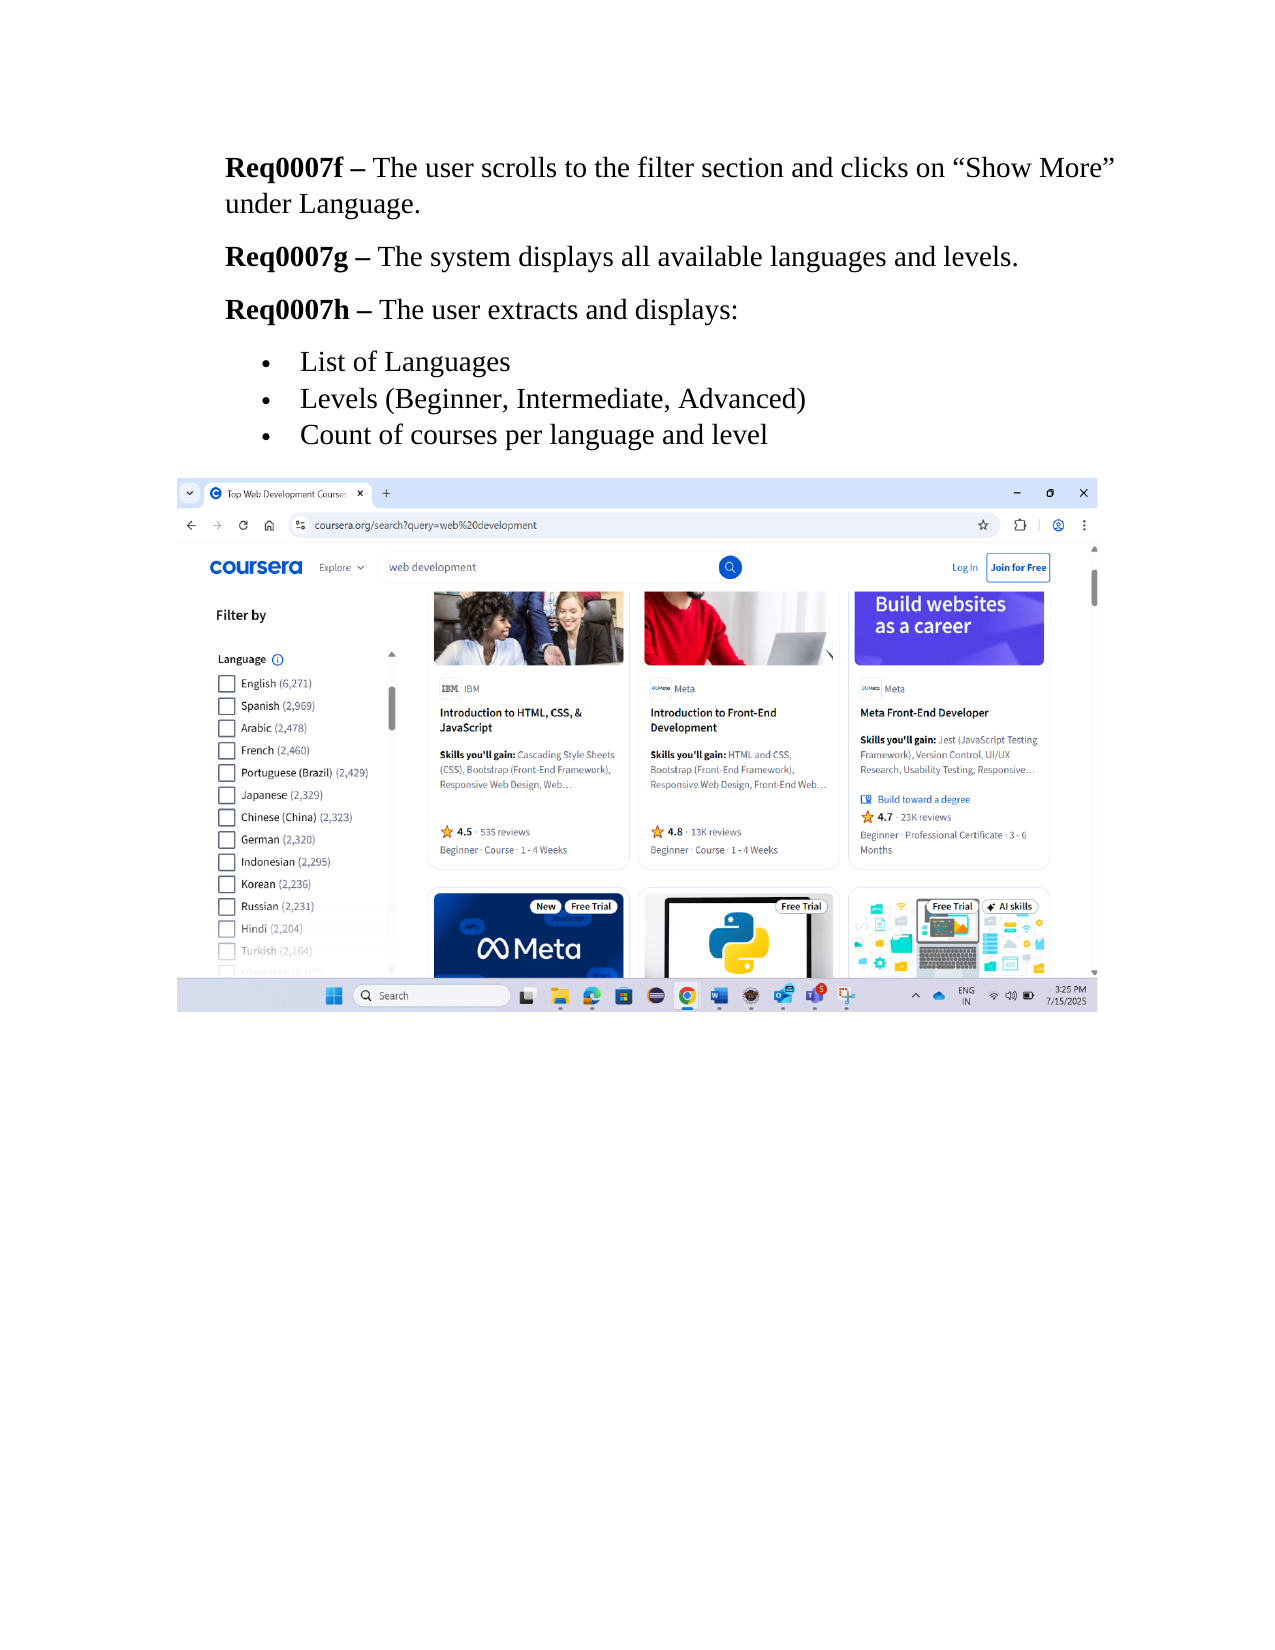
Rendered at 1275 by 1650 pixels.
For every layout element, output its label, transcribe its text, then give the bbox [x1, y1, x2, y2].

text Req0007f – The user scrolls to the filter section and clicks on “Show More” under Language. [225, 150, 1125, 220]
list Levels (Beginner, Intermediate, Advanced) [262, 381, 1125, 414]
text Req0007g – The system displays all available languages and levels. [225, 239, 1125, 272]
text Req0007h – The user extracts and displays: [225, 292, 1125, 325]
list List of Languages [262, 344, 1125, 378]
picture [175, 478, 1097, 1010]
list Count of courses per language and level [262, 417, 1125, 450]
